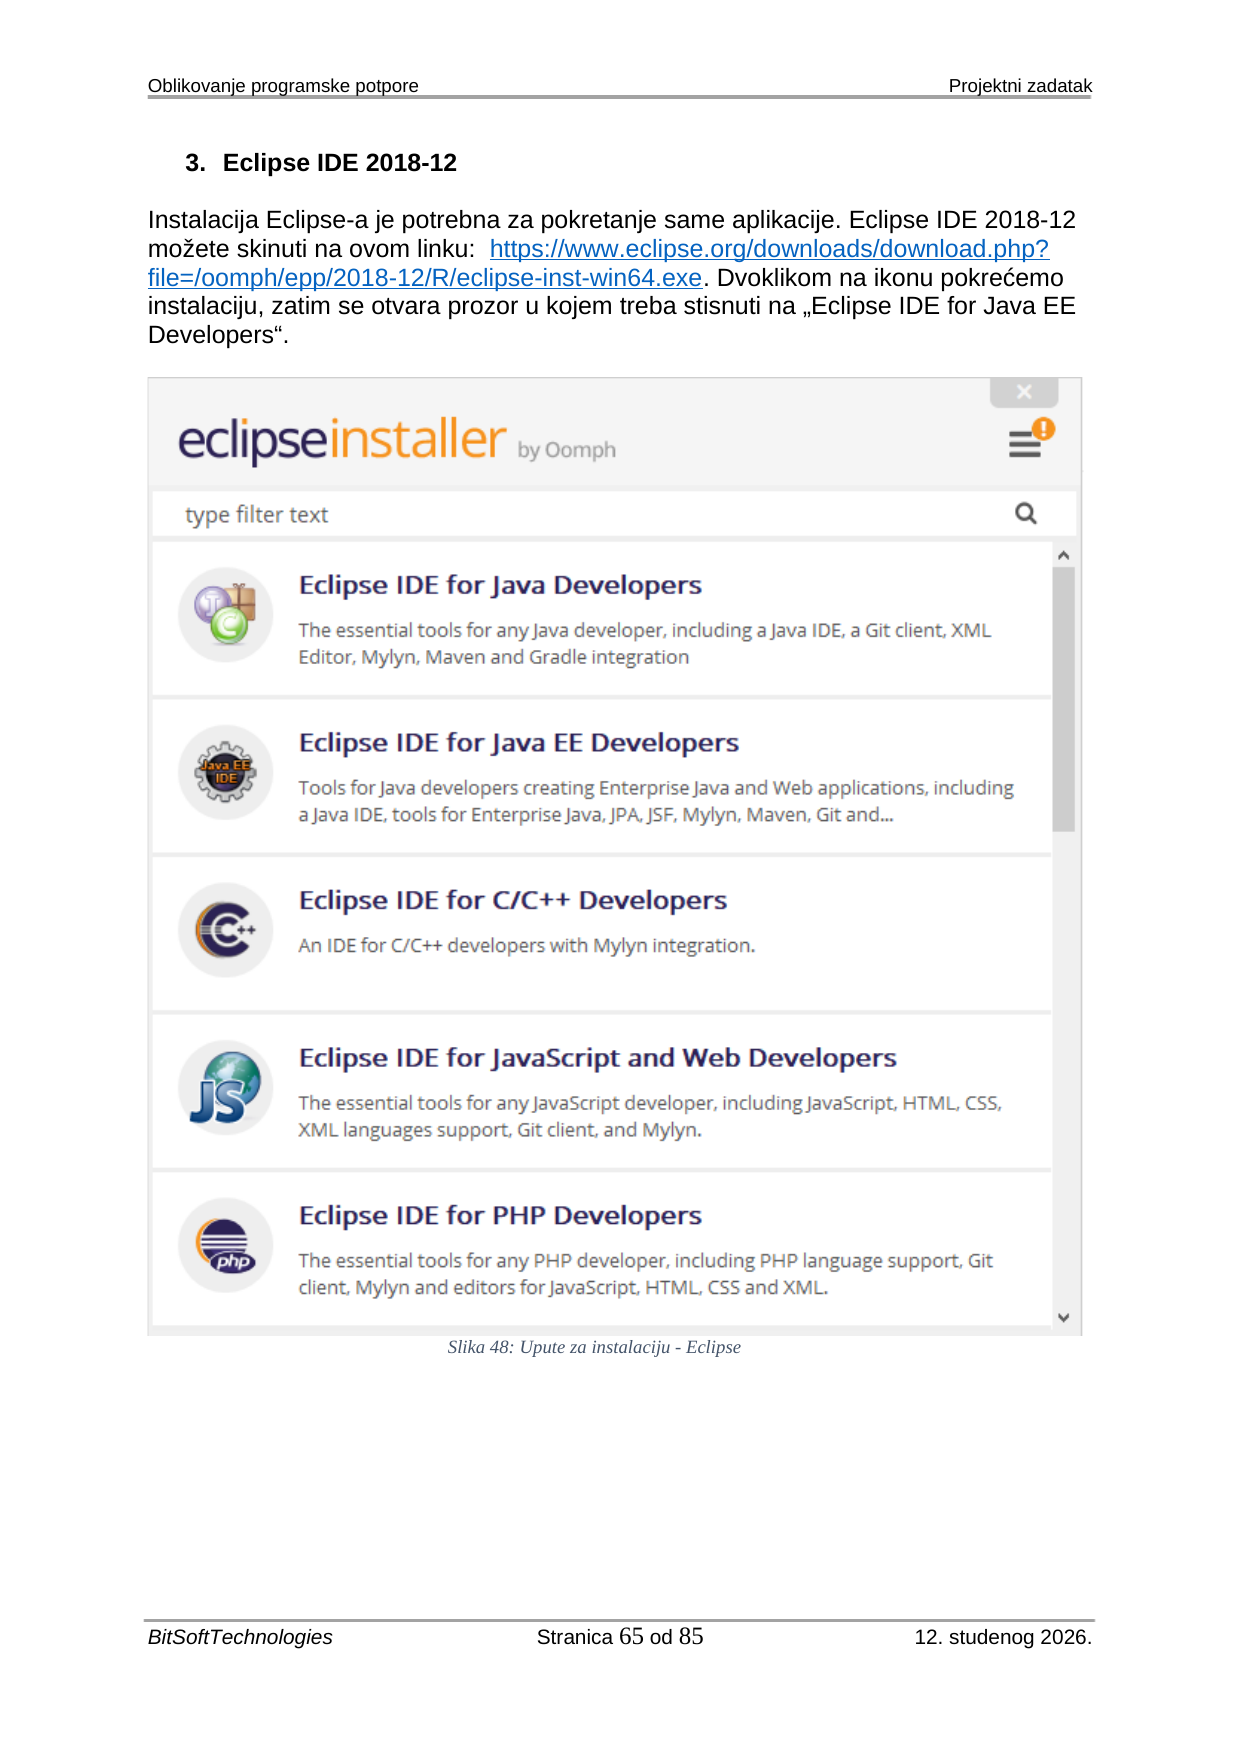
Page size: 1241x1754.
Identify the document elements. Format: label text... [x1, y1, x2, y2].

text Instalacija Eclipse-a je potrebna za pokretanje same aplikacije. Eclipse IDE 2018-12 možete skinuti na ovom linku: https://www.eclipse.org/downloads/download.php?file=/oomph/epp/2018-12/R/eclipse-inst-win64.exe. Dvoklikom na ikonu pokrećemo instalaciju, zatim se otvara prozor u kojem treba stisnuti na „Eclipse IDE for Java EE Developers“. [148, 205, 1093, 349]
text Slika 48: Upute za instalaciju - Eclipse [373, 1336, 1093, 1358]
picture [147, 95, 1092, 99]
list Eclipse IDE 2018-12 [185, 148, 1093, 176]
picture [147, 377, 1084, 1336]
